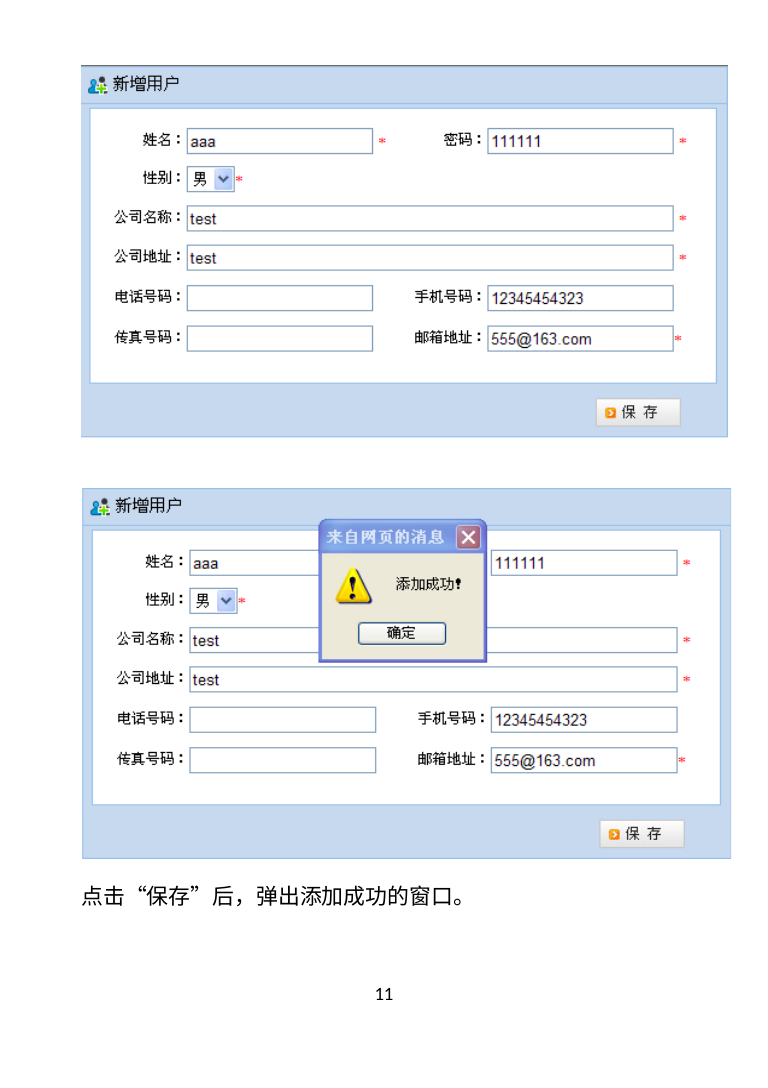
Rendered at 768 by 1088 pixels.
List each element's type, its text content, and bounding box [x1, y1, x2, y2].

text 点击“保存”后，弹出添加成功的窗口。 [59, 878, 709, 911]
picture [81, 488, 732, 859]
picture [81, 65, 728, 441]
